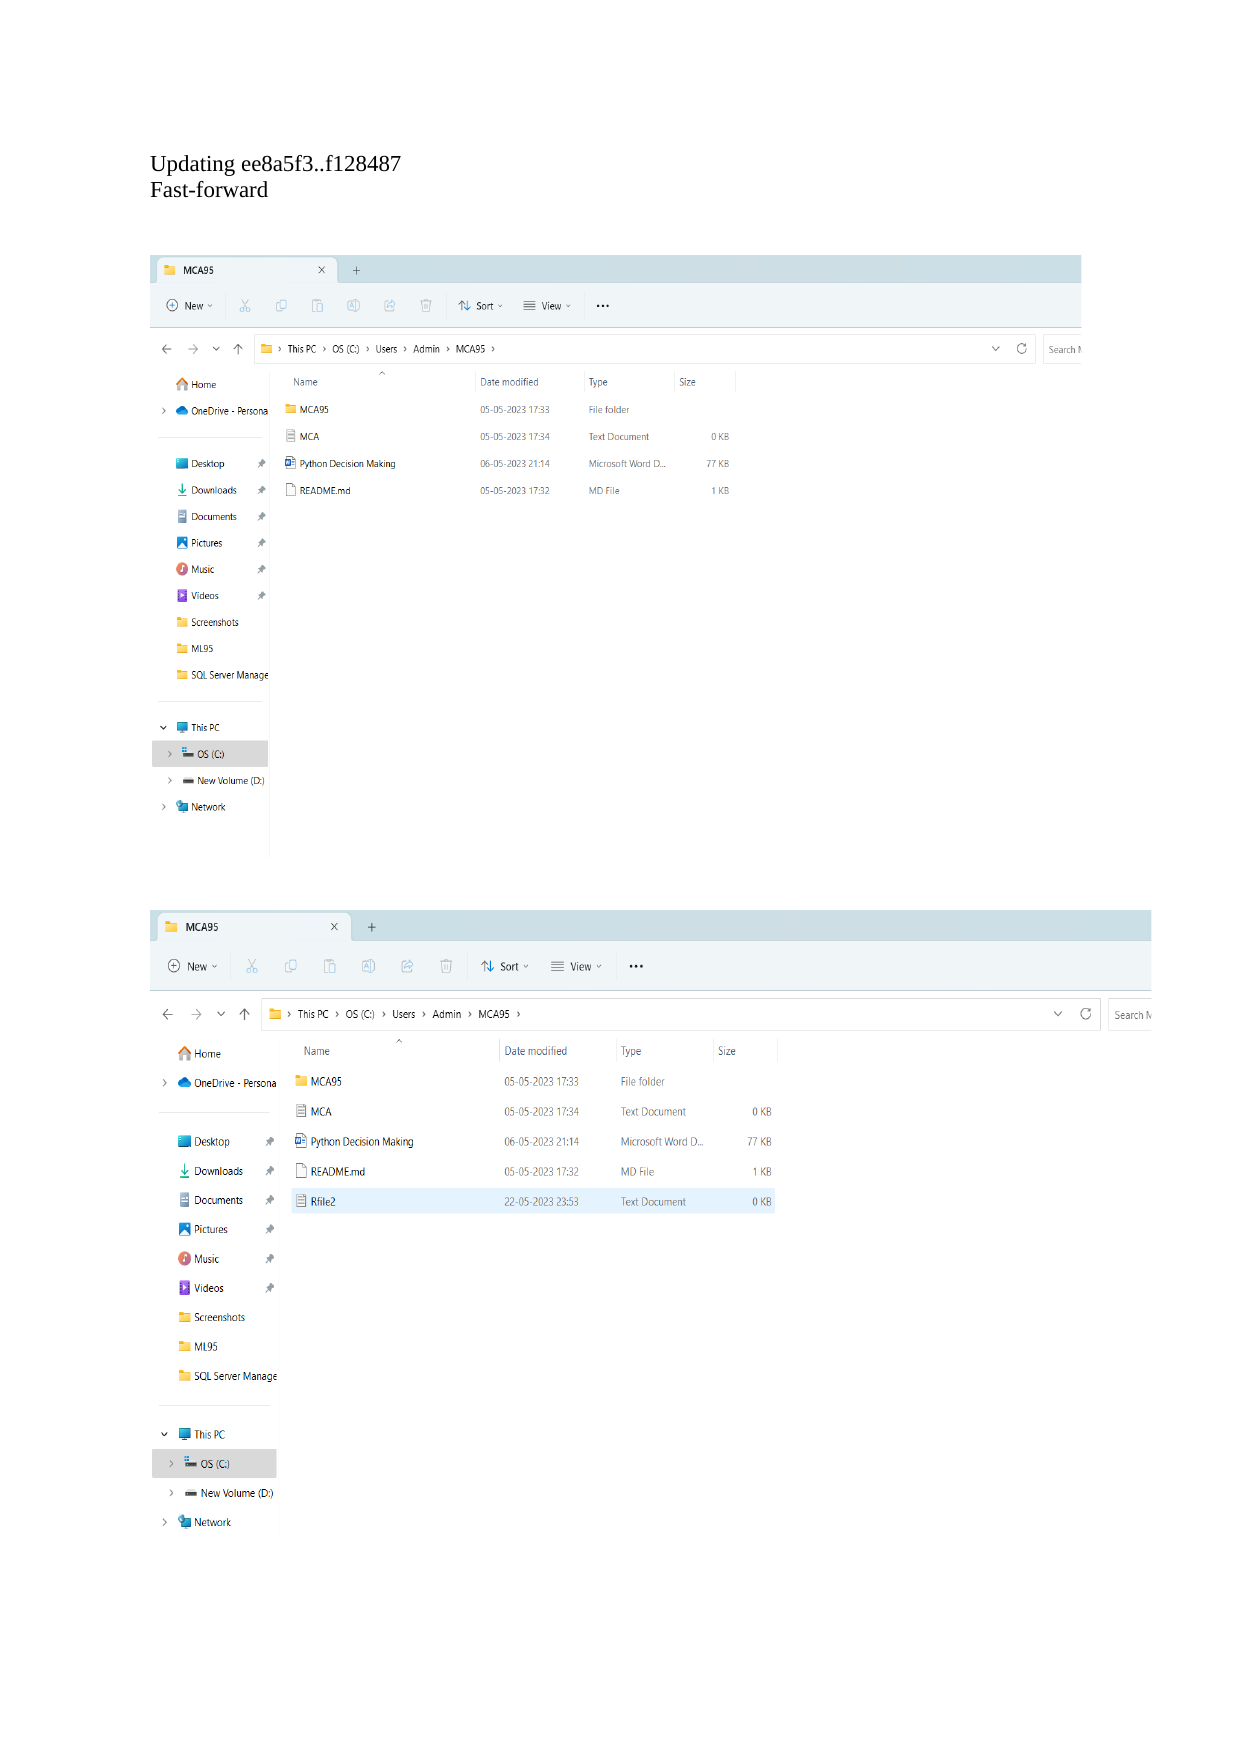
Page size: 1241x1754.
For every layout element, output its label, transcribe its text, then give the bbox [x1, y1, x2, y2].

text Updating ee8a5f3..f128487 [150, 150, 1090, 176]
text Fast-forward [150, 176, 1090, 203]
picture [150, 910, 1152, 1535]
picture [150, 255, 1082, 858]
